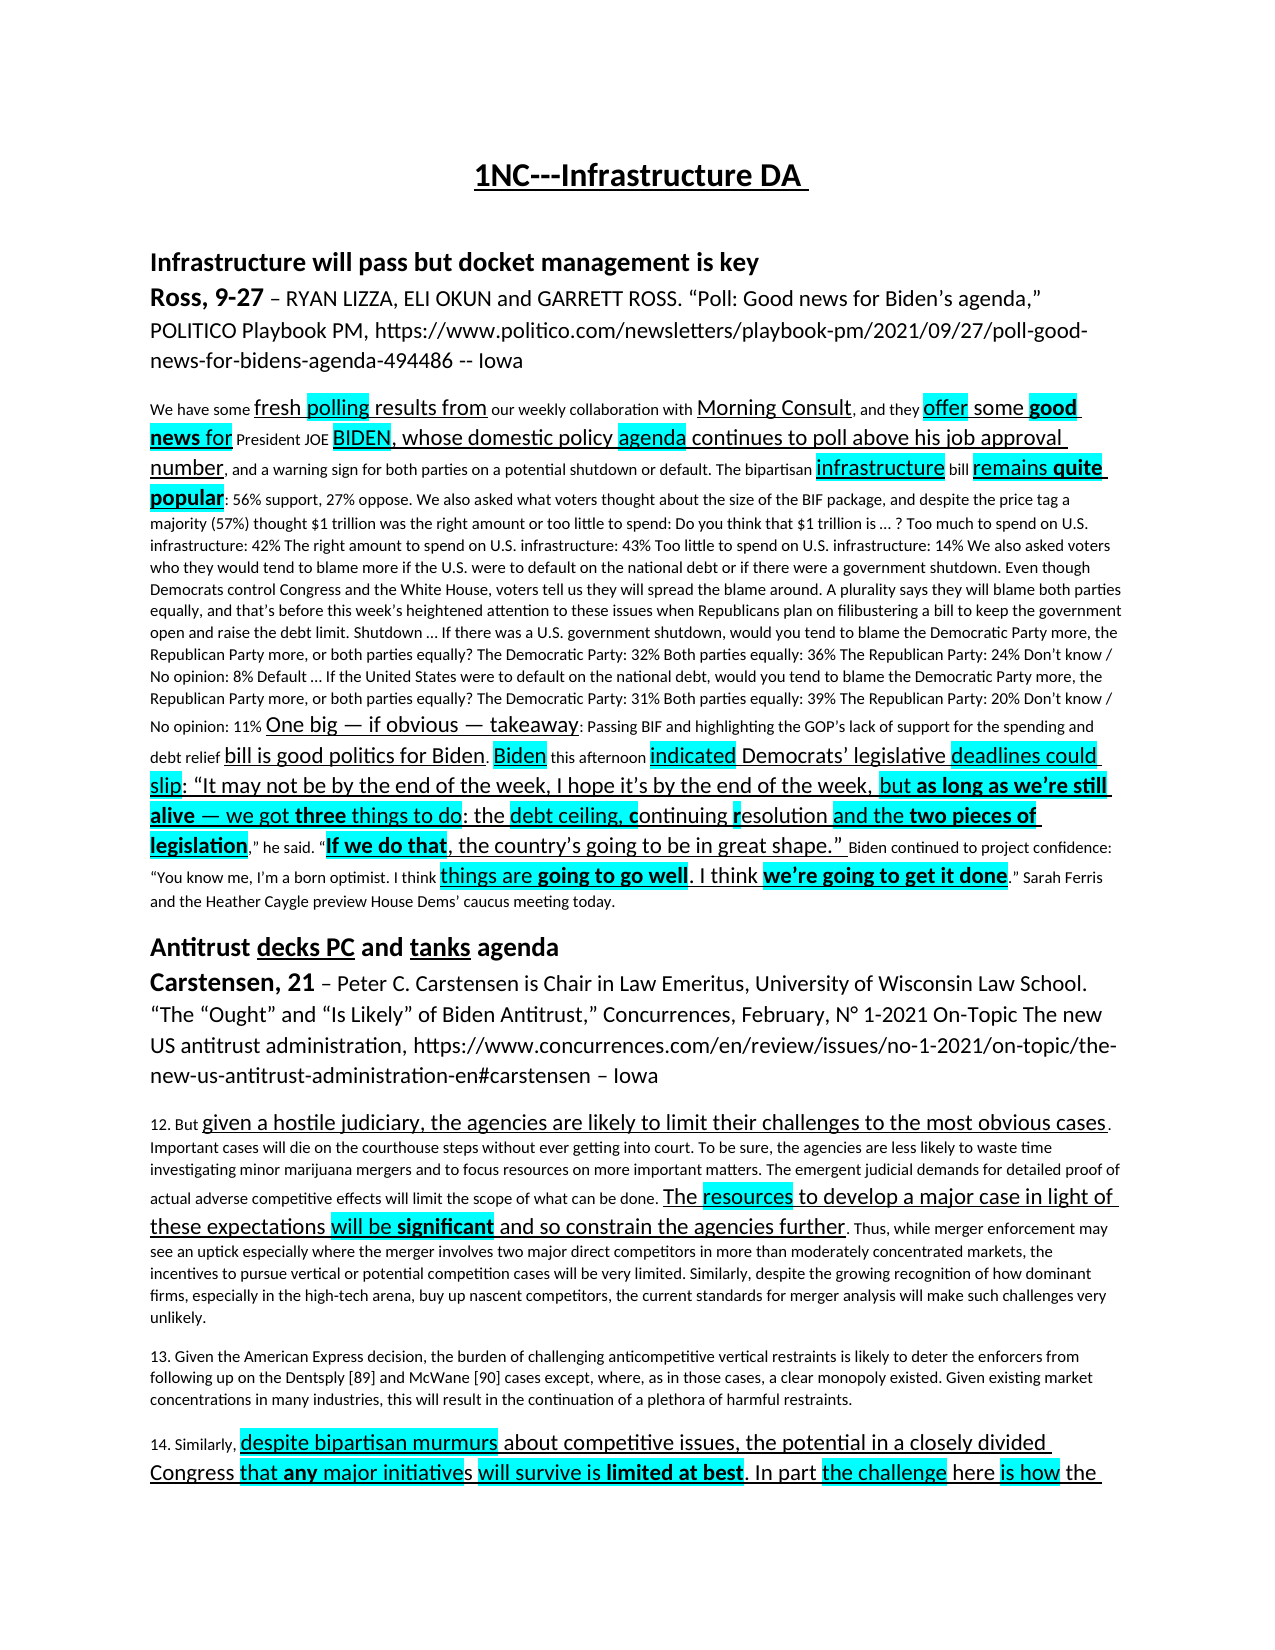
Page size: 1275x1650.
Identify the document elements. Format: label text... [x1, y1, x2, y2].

text Carstensen, 21 – Peter C. Carstensen is Chair in Law Emeritus, University of Wisconsin Law School. “The “Ought” and “Is Likely” of Biden Antitrust,” Concurrences, February, N° 1-2021 On-Topic The new US antitrust administration, https://www.concurrences.com/en/review/issues/no-1-2021/on-topic/the-new-us-antitrust-administration-en#carstensen – Iowa [150, 965, 1125, 1089]
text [150, 1428, 1125, 1486]
text 12. But given a hostile judiciary, the agencies are likely to limit their challenges to the most obvious cases. Important cases will die on the courthouse steps without ever getting into court. To be sure, the agencies are less likely to waste time investigating minor marijuana mergers and to focus resources on more important matters. The emergent judicial demands for detailed proof of actual adverse competitive effects will limit the scope of what can be done. The resources to develop a major case in light of these expectations will be significant and so constrain the agencies further. Thus, while merger enforcement may see an uptick especially where the merger involves two major direct competitors in more than moderately concentrated markets, the incentives to pursue vertical or potential competition cases will be very limited. Similarly, despite the growing recognition of how dominant firms, especially in the high-tech arena, buy up nascent competitors, the current standards for merger analysis will make such challenges very unlikely. [150, 1108, 1125, 1328]
subtitle Antitrust decks PC and tanks agenda [150, 930, 1125, 963]
text 13. Given the American Express decision, the burden of challenging anticompetitive vertical restraints is likely to deter the enforcers from following up on the Dentsply [89] and McWane [90] cases except, where, as in those cases, a clear monopoly existed. Given existing market concentrations in many industries, this will result in the continuation of a plethora of harmful restraints. [150, 1346, 1125, 1410]
subtitle 1NC---Infrastructure DA [150, 154, 1125, 195]
text We have some fresh polling results from our weekly collaboration with Morning Consult, and they offer some good news for President JOE BIDEN, whose domestic policy agenda continues to poll above his job approval number, and a warning sign for both parties on a potential shutdown or default. The bipartisan infrastructure bill remains quite popular: 56% support, 27% oppose. We also asked what voters thought about the size of the BIF package, and despite the price tag a majority (57%) thought $1 trillion was the right amount or too little to spend: Do you think that $1 trillion is … ? Too much to spend on U.S. infrastructure: 42% The right amount to spend on U.S. infrastructure: 43% Too little to spend on U.S. infrastructure: 14% We also asked voters who they would tend to blame more if the U.S. were to default on the national debt or if there were a government shutdown. Even though Democrats control Congress and the White House, voters tell us they will spread the blame around. A plurality says they will blame both parties equally, and that’s before this week’s heightened attention to these issues when Republicans plan on filibustering a bill to keep the government open and raise the debt limit. Shutdown … If there was a U.S. government shutdown, would you tend to blame the Democratic Party more, the Republican Party more, or both parties equally? The Democratic Party: 32% Both parties equally: 36% The Republican Party: 24% Don’t know / No opinion: 8% Default … If the United States were to default on the national debt, would you tend to blame the Democratic Party more, the Republican Party more, or both parties equally? The Democratic Party: 31% Both parties equally: 39% The Republican Party: 20% Don’t know / No opinion: 11% One big — if obvious — takeaway: Passing BIF and highlighting the GOP’s lack of support for the spending and debt relief bill is good politics for Biden. Biden this afternoon indicated Democrats’ legislative deadlines could slip: “It may not be by the end of the week, I hope it’s by the end of the week, but as long as we’re still alive — we got three things to do: the debt ceiling, continuing resolution and the two pieces of legislation,” he said. “If we do that, the country’s going to be in great shape.” Biden continued to project confidence: “You know me, I’m a born optimist. I think things are going to go well. I think we’re going to get it done.” Sarah Ferris and the Heather Caygle preview House Dems’ caucus meeting today. [150, 393, 1125, 912]
text Ross, 9-27 – RYAN LIZZA, ELI OKUN and GARRETT ROSS. “Poll: Good news for Biden’s agenda,” POLITICO Playbook PM, https://www.politico.com/newsletters/playbook-pm/2021/09/27/poll-good-news-for-bidens-agenda-494486 -- Iowa [150, 281, 1125, 374]
subtitle Infrastructure will pass but docket management is key [150, 245, 1125, 278]
